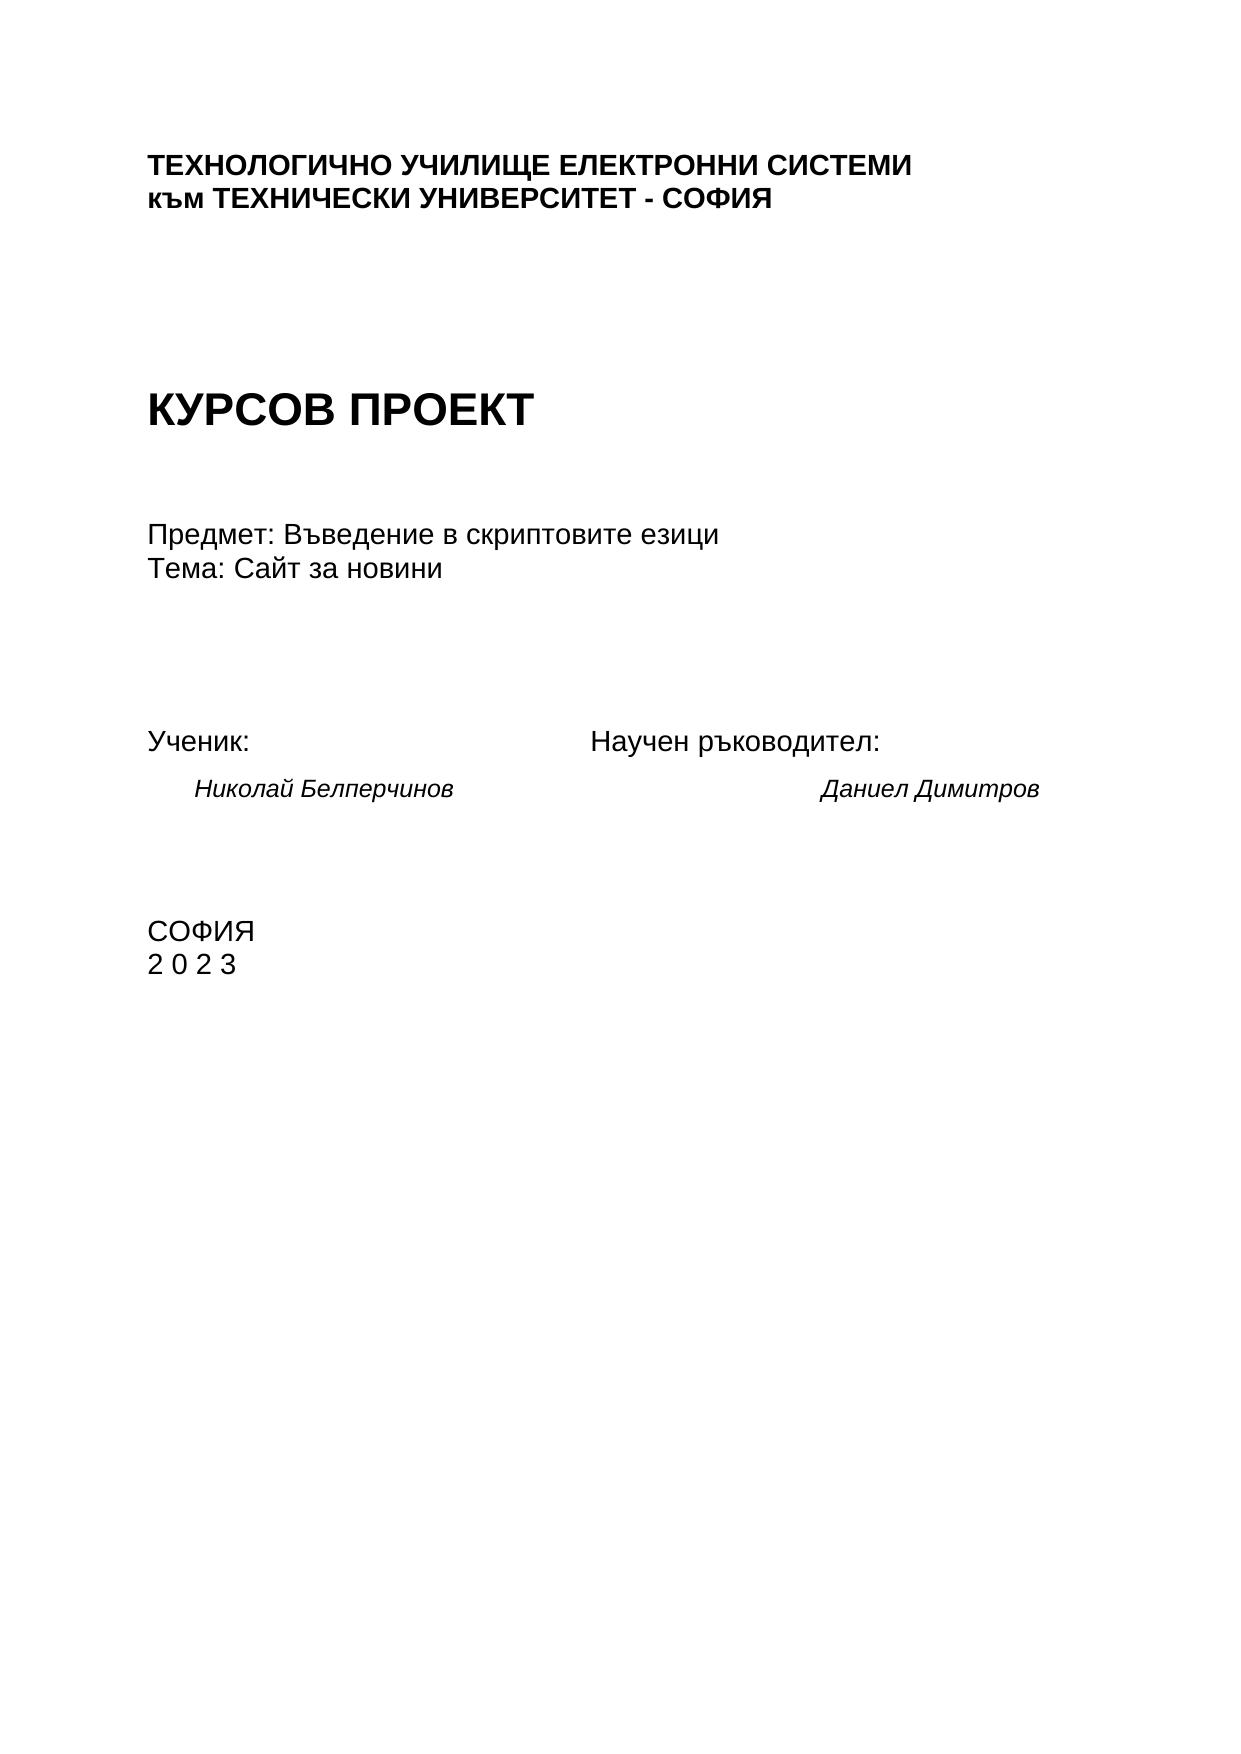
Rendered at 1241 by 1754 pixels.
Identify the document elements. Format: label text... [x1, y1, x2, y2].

text Ученик: Научен ръководител: [147, 723, 1093, 757]
text СОФИЯ [147, 914, 1093, 947]
text ТЕХНОЛОГИЧНО УЧИЛИЩЕ ЕЛЕКТРОННИ СИСТЕМИ [147, 148, 1093, 181]
text Тема: Сайт за новини [147, 551, 1093, 584]
text 2 0 2 3 [147, 947, 1093, 981]
text към ТЕХНИЧЕСКИ УНИВЕРСИТЕТ - СОФИЯ [147, 181, 1093, 215]
text КУРСОВ ПРОЕКТ [147, 383, 1093, 435]
text Николай Белперчинов Даниел Димитров [147, 769, 1093, 803]
text Предмет: Въведение в скриптовите езици [147, 517, 1093, 551]
